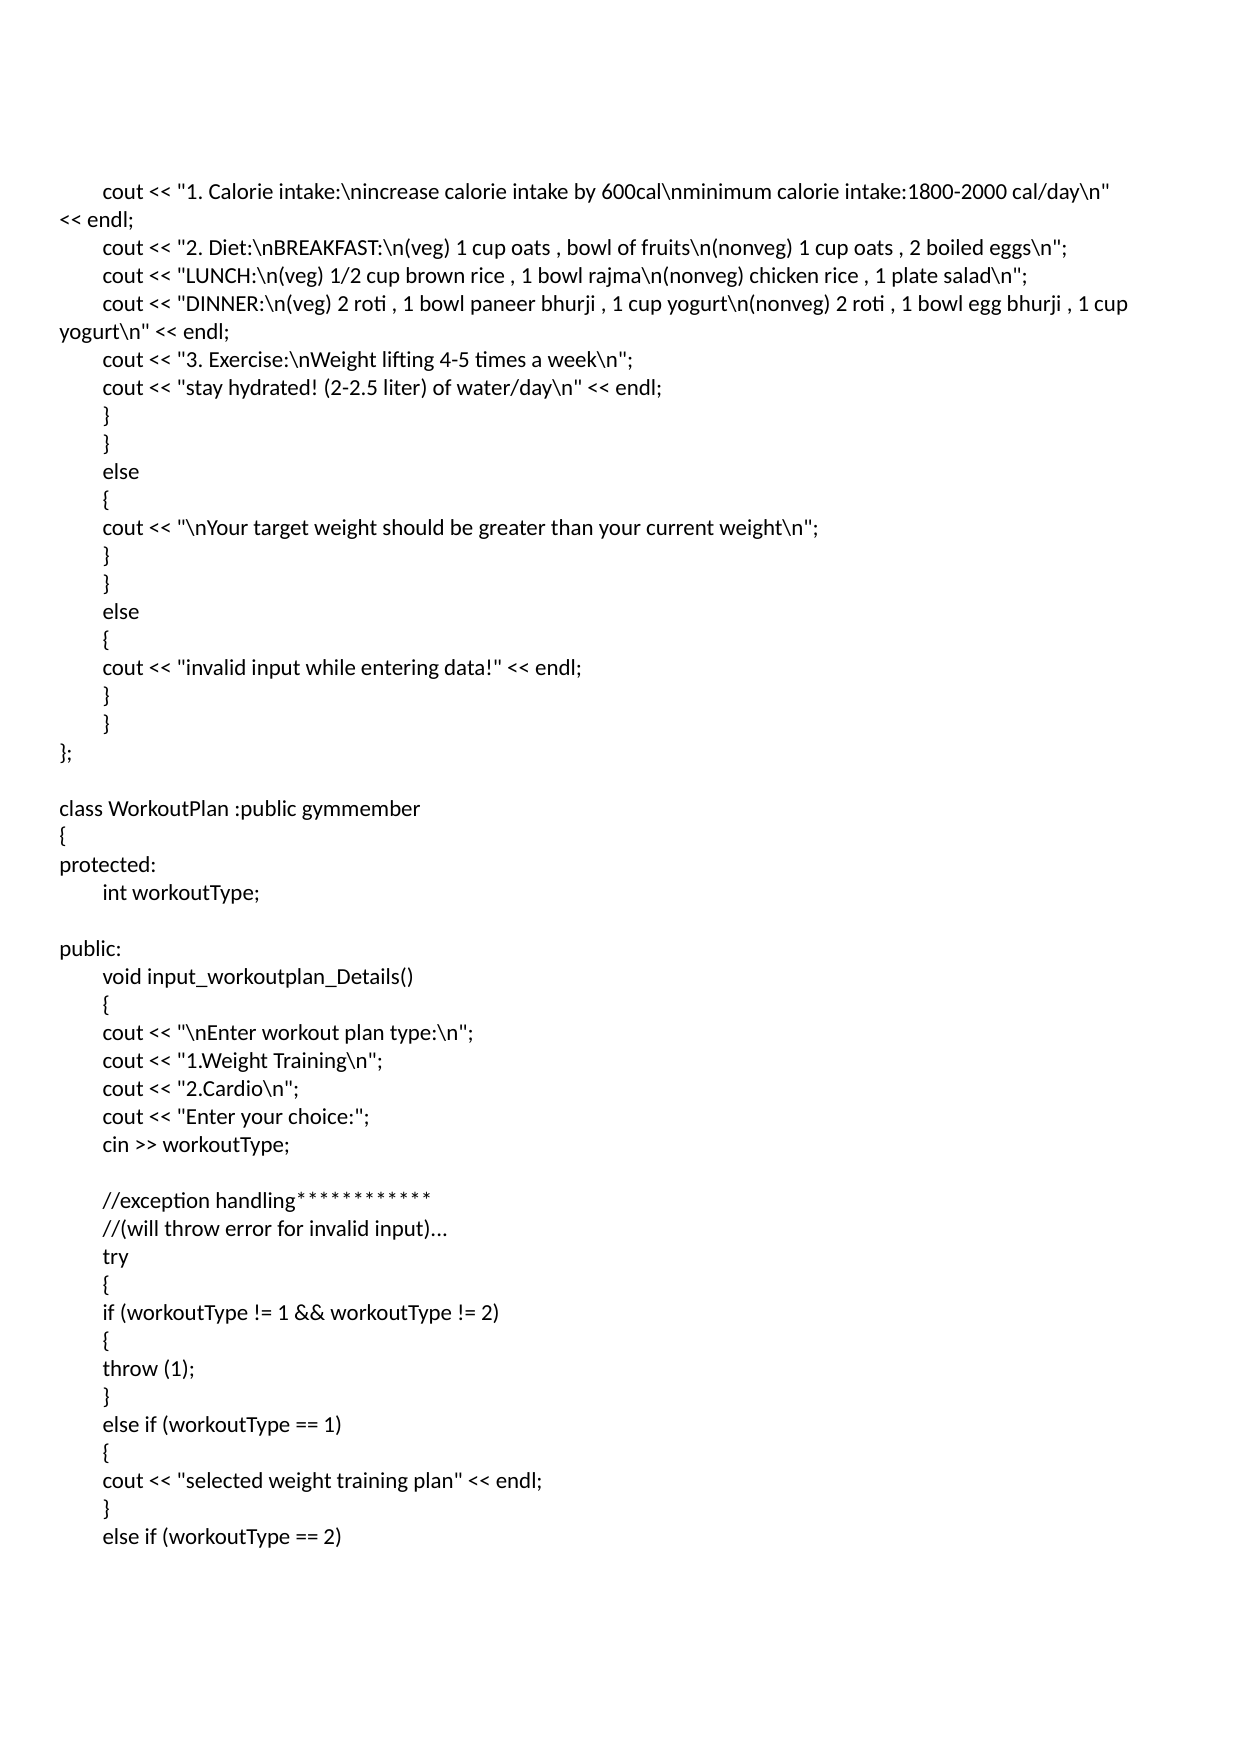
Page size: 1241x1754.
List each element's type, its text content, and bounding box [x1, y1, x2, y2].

text cout << "1. Calorie intake:\nincrease calorie intake by 600cal\nminimum calorie intake:1800-2000 cal/day\n" << endl; [59, 177, 1137, 233]
text cout << "2.Cardio\n"; [59, 1074, 1137, 1102]
text else if (workoutType == 1) [59, 1410, 1137, 1438]
text } [59, 401, 1137, 429]
text cout << "\nYour target weight should be greater than your current weight\n"; [59, 513, 1137, 541]
text protected: [59, 850, 1137, 878]
text } [59, 682, 1137, 709]
text cout << "\nEnter workout plan type:\n"; [59, 1018, 1137, 1046]
text try [59, 1242, 1137, 1270]
text int workoutType; [59, 878, 1137, 906]
text throw (1); [59, 1354, 1137, 1382]
text public: [59, 934, 1137, 962]
text cout << "3. Exercise:\nWeight lifting 4-5 times a week\n"; [59, 345, 1137, 373]
text cout << "DINNER:\n(veg) 2 roti , 1 bowl paneer bhurji , 1 cup yogurt\n(nonveg) 2 roti , 1 bowl egg bhurji , 1 cup yogurt\n" << endl; [59, 289, 1137, 345]
text else if (workoutType == 2) [59, 1522, 1137, 1550]
text cout << "2. Diet:\nBREAKFAST:\n(veg) 1 cup oats , bowl of fruits\n(nonveg) 1 cup oats , 2 boiled eggs\n"; [59, 233, 1137, 261]
text cout << "invalid input while entering data!" << endl; [59, 653, 1137, 682]
text { [59, 990, 1137, 1018]
text cout << "1.Weight Training\n"; [59, 1046, 1137, 1074]
text { [59, 822, 1137, 850]
text void input_workoutplan_Details() [59, 962, 1137, 990]
text } [59, 541, 1137, 569]
text } [59, 1382, 1137, 1410]
text cin >> workoutType; [59, 1130, 1137, 1158]
text { [59, 485, 1137, 513]
text else [59, 457, 1137, 485]
text } [59, 429, 1137, 457]
text //exception handling************ [59, 1186, 1137, 1214]
text //(will throw error for invalid input)... [59, 1214, 1137, 1242]
text if (workoutType != 1 && workoutType != 2) [59, 1298, 1137, 1326]
text class WorkoutPlan :public gymmember [59, 794, 1137, 822]
text cout << "LUNCH:\n(veg) 1/2 cup brown rice , 1 bowl rajma\n(nonveg) chicken rice , 1 plate salad\n"; [59, 261, 1137, 289]
text cout << "stay hydrated! (2-2.5 liter) of water/day\n" << endl; [59, 373, 1137, 401]
text { [59, 1326, 1137, 1354]
text } [59, 1494, 1137, 1522]
text cout << "selected weight training plan" << endl; [59, 1466, 1137, 1494]
text } [59, 709, 1137, 738]
text cout << "Enter your choice:"; [59, 1102, 1137, 1130]
text { [59, 1270, 1137, 1298]
text { [59, 1438, 1137, 1466]
text else [59, 597, 1137, 626]
text }; [59, 738, 1137, 766]
text } [59, 569, 1137, 597]
text { [59, 626, 1137, 653]
